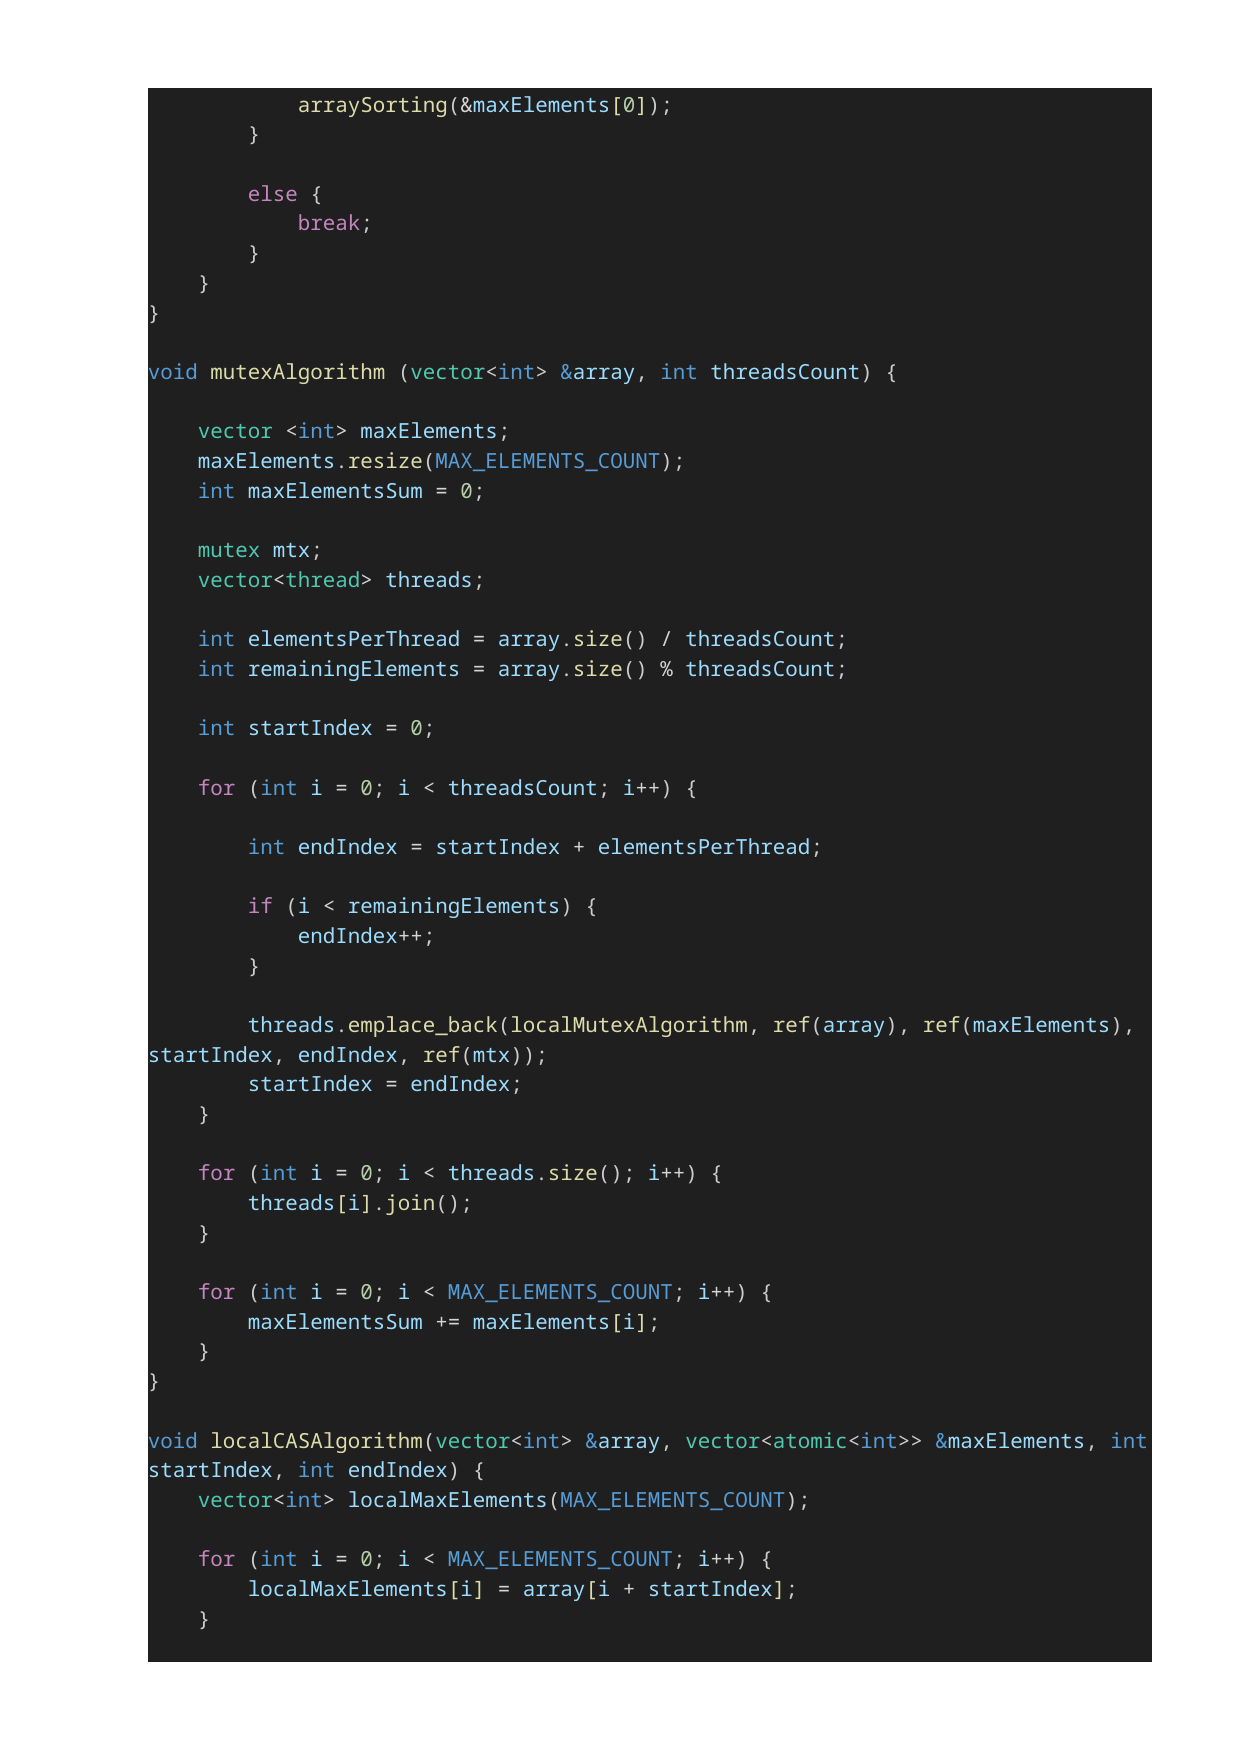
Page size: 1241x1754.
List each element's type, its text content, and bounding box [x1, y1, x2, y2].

text if (i < remainingElements) { [148, 890, 1152, 920]
text for (int i = 0; i < MAX_ELEMENTS_COUNT; i++) { [148, 1543, 1152, 1573]
text vector<int> localMaxElements(MAX_ELEMENTS_COUNT); [148, 1484, 1152, 1513]
text void localCASAlgorithm(vector<int> &array, vector<atomic<int>> &maxElements, int startIndex, int endIndex) { [148, 1424, 1152, 1484]
text vector <int> maxElements; [148, 415, 1152, 445]
text endIndex++; [148, 920, 1152, 949]
text } [148, 1603, 1152, 1632]
text int endIndex = startIndex + elementsPerThread; [148, 831, 1152, 860]
text break; [148, 207, 1152, 237]
text for (int i = 0; i < threadsCount; i++) { [148, 771, 1152, 801]
text } [148, 1217, 1152, 1246]
text threads[i].join(); [148, 1187, 1152, 1217]
text maxElements.resize(MAX_ELEMENTS_COUNT); [148, 445, 1152, 474]
text } [148, 267, 1152, 296]
text } [148, 949, 1152, 979]
text maxElementsSum += maxElements[i]; [148, 1306, 1152, 1335]
text int remainingElements = array.size() % threadsCount; [148, 653, 1152, 682]
text startIndex = endIndex; [148, 1068, 1152, 1098]
text int elementsPerThread = array.size() / threadsCount; [148, 623, 1152, 653]
text void mutexAlgorithm (vector<int> &array, int threadsCount) { [148, 356, 1152, 385]
text } [148, 296, 1152, 326]
text } [148, 1365, 1152, 1395]
text for (int i = 0; i < threads.size(); i++) { [148, 1157, 1152, 1187]
text else { [148, 178, 1152, 207]
text localMaxElements[i] = array[i + startIndex]; [148, 1573, 1152, 1603]
text mutex mtx; [148, 534, 1152, 563]
text int startIndex = 0; [148, 712, 1152, 742]
text } [148, 118, 1152, 148]
text vector<thread> threads; [148, 563, 1152, 593]
text threads.emplace_back(localMutexAlgorithm, ref(array), ref(maxElements), startIndex, endIndex, ref(mtx)); [148, 1009, 1152, 1068]
text } [148, 1098, 1152, 1128]
text } [148, 237, 1152, 267]
text int maxElementsSum = 0; [148, 474, 1152, 504]
text } [148, 1335, 1152, 1365]
text arraySorting(&maxElements[0]); [148, 88, 1152, 118]
text for (int i = 0; i < MAX_ELEMENTS_COUNT; i++) { [148, 1276, 1152, 1306]
